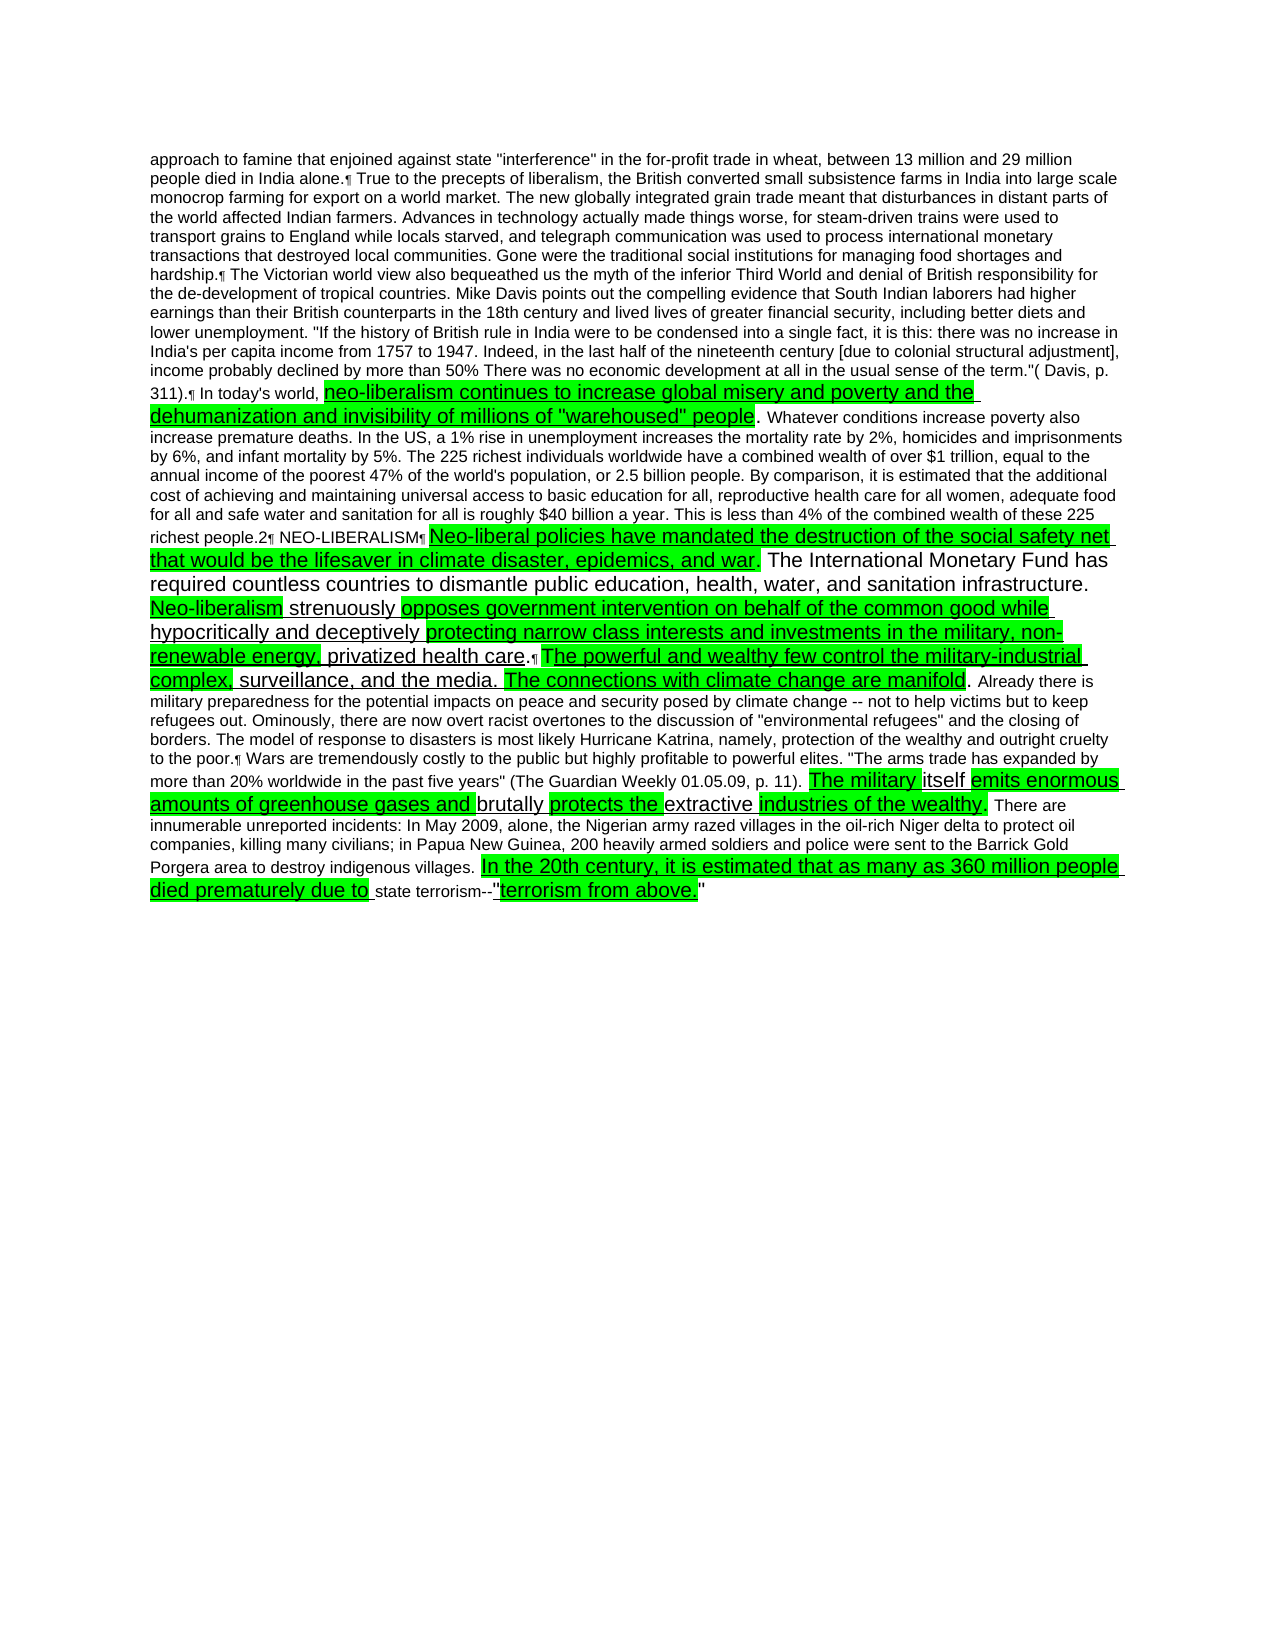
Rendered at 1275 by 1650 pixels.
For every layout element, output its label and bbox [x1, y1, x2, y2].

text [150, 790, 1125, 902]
text [150, 150, 1125, 813]
